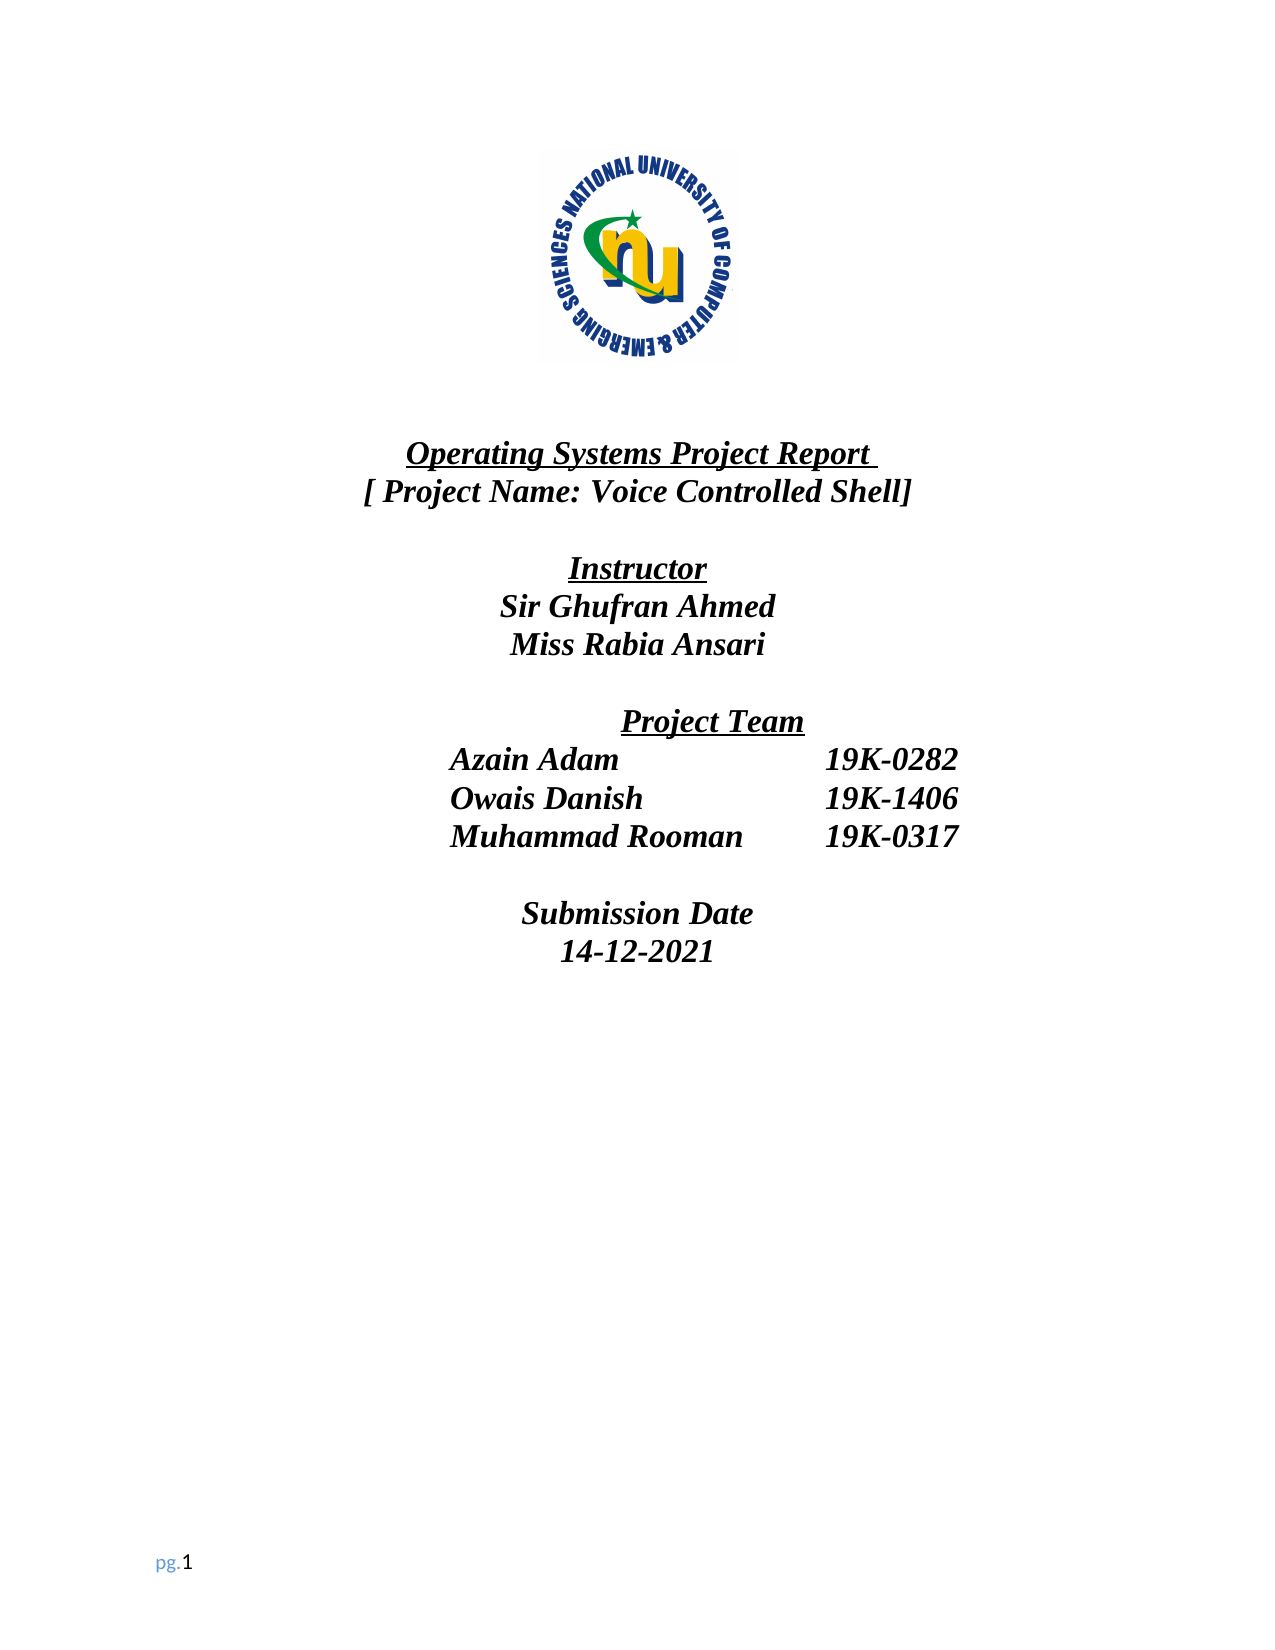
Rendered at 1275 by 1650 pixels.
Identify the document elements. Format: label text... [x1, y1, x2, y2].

text 14-12-2021 [150, 931, 1125, 969]
text Project Team [225, 701, 1125, 739]
text Operating Systems Project Report [150, 433, 1125, 471]
text [ Project Name: Voice Controlled Shell] [150, 471, 1125, 509]
text Muhammad Rooman 19K-0317 [375, 816, 1125, 854]
text Submission Date [150, 893, 1125, 931]
text Instructor [150, 548, 1125, 586]
text Sir Ghufran Ahmed [150, 586, 1125, 624]
text Owais Danish 19K-1406 [375, 778, 1125, 816]
text Miss Rabia Ansari [150, 624, 1125, 663]
text Azain Adam 19K-0282 [375, 739, 1125, 778]
picture [537, 150, 738, 364]
